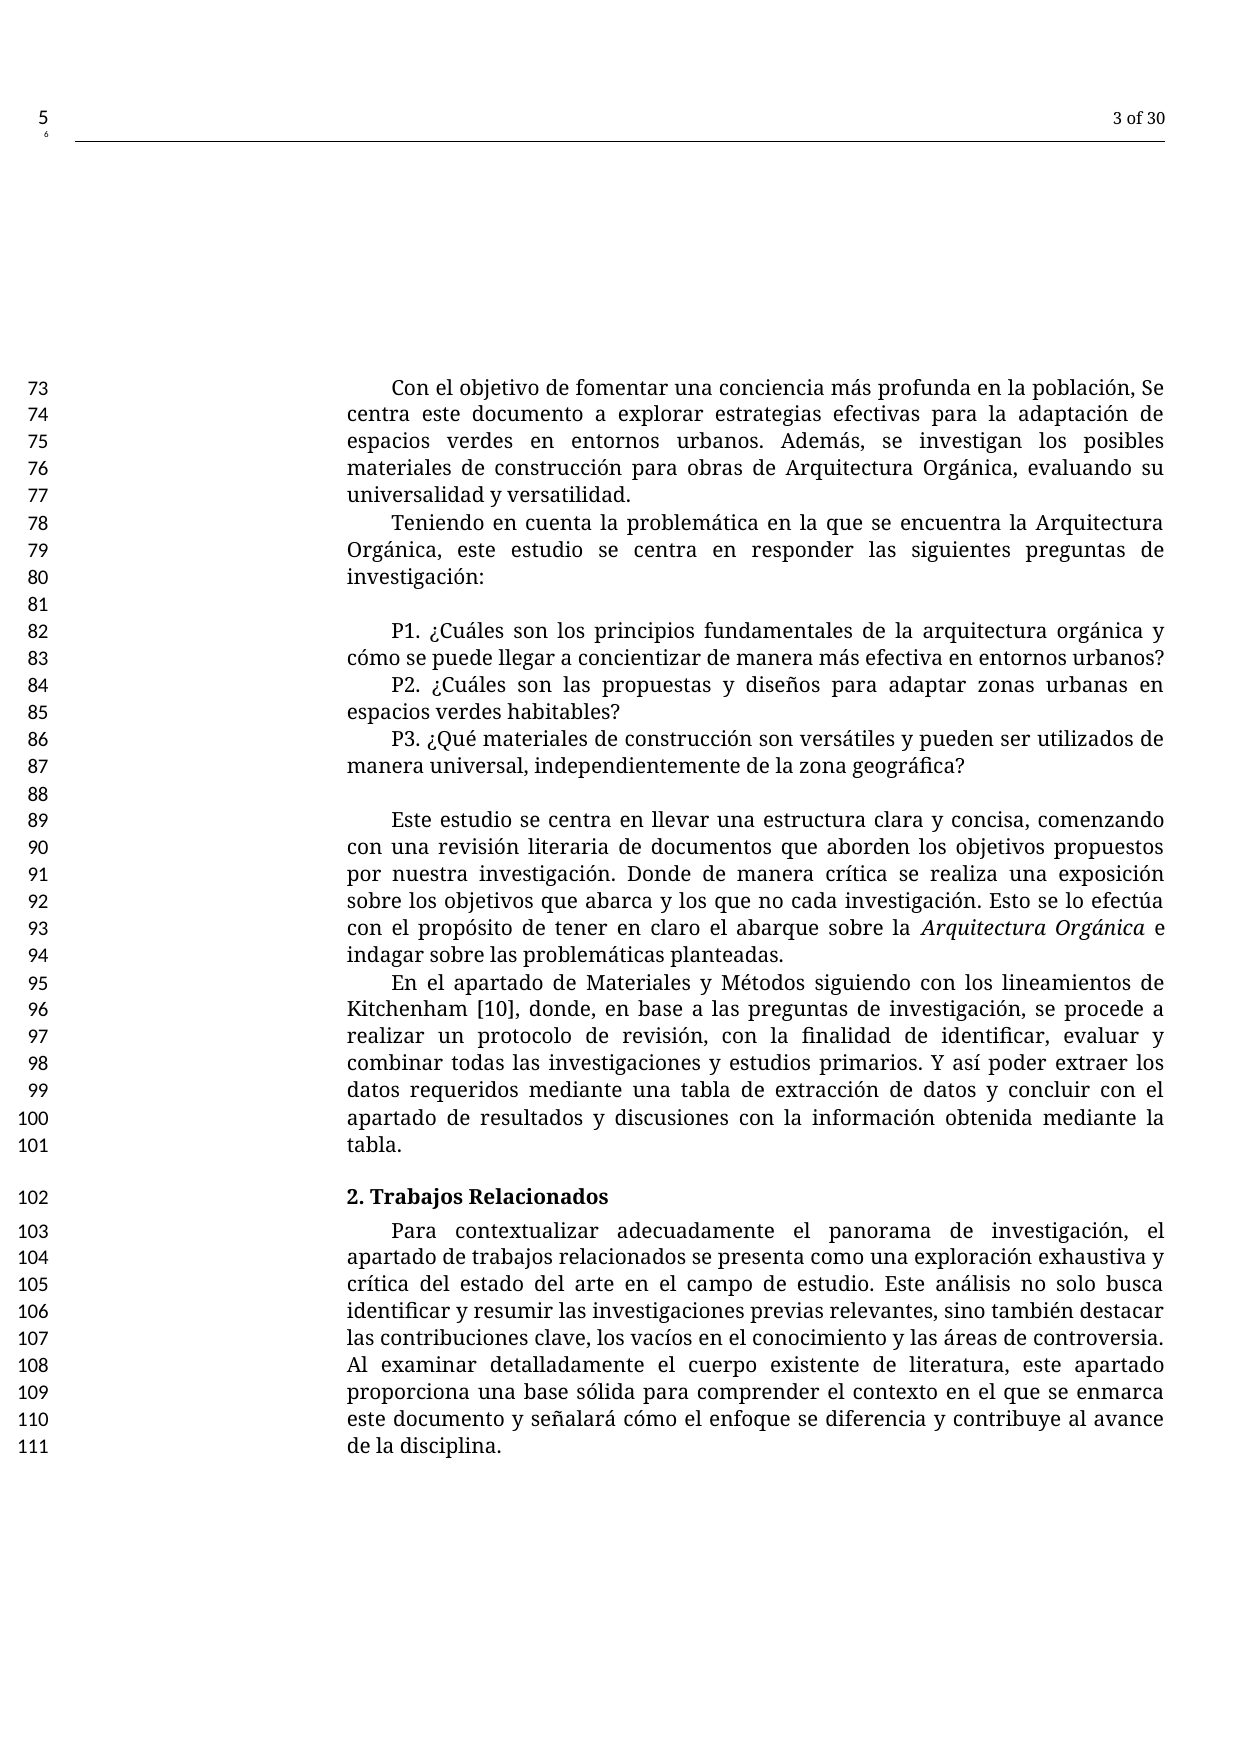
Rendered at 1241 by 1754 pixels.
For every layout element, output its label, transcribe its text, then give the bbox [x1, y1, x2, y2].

text Con el objetivo de fomentar una conciencia más profunda en la población, Se centra este documento a explorar estrategias efectivas para la adaptación de espacios verdes en entornos urbanos. Además, se investigan los posibles materiales de construcción para obras de Arquitectura Orgánica, evaluando su universalidad y versatilidad. [347, 374, 1165, 509]
text En el apartado de Materiales y Métodos siguiendo con los lineamientos de Kitchenham, donde, en base a las preguntas de investigación, se procede a realizar un protocolo de revisión, con la finalidad de identificar, evaluar y combinar todas las investigaciones y estudios primarios. Y así poder extraer los datos requeridos mediante una tabla de extracción de datos y concluir con el apartado de resultados y discusiones con la información obtenida mediante la tabla. [347, 969, 1165, 1158]
text P1. ¿Cuáles son los principios fundamentales de la arquitectura orgánica y cómo se puede llegar a concientizar de manera más efectiva en entornos urbanos? [347, 617, 1165, 671]
text P3. ¿Qué materiales de construcción son versátiles y pueden ser utilizados de manera universal, independientemente de la zona geográfica? [347, 725, 1165, 779]
text Este estudio se centra en llevar una estructura clara y concisa, comenzando con una revisión literaria de documentos que aborden los objetivos propuestos por nuestra investigación. Donde de manera crítica se realiza una exposición sobre los objetivos que abarca y los que no cada investigación. Esto se lo efectúa con el propósito de tener en claro el abarque sobre la Arquitectura Orgánica e indagar sobre las problemáticas planteadas. [347, 806, 1165, 969]
text P2. ¿Cuáles son las propuestas y diseños para adaptar zonas urbanas en espacios verdes habitables? [347, 671, 1165, 725]
list Para contextualizar adecuadamente el panorama de investigación, el apartado de trabajos relacionados se presenta como una exploración exhaustiva y crítica del estado del arte en el campo de estudio. Este análisis no solo busca identificar y resumir las investigaciones previas relevantes, sino también destacar las contribuciones clave, los vacíos en el conocimiento y las áreas de controversia. Al examinar detalladamente el cuerpo existente de literatura, este apartado proporciona una base sólida para comprender el contexto en el que se enmarca este documento y señalará cómo el enfoque se diferencia y contribuye al avance de la disciplina. [347, 1216, 1165, 1460]
text Teniendo en cuenta la problemática en la que se encuentra la Arquitectura Orgánica, este estudio se centra en responder las siguientes preguntas de investigación: [347, 509, 1165, 590]
subtitle 2. Trabajos Relacionados [347, 1183, 1165, 1210]
